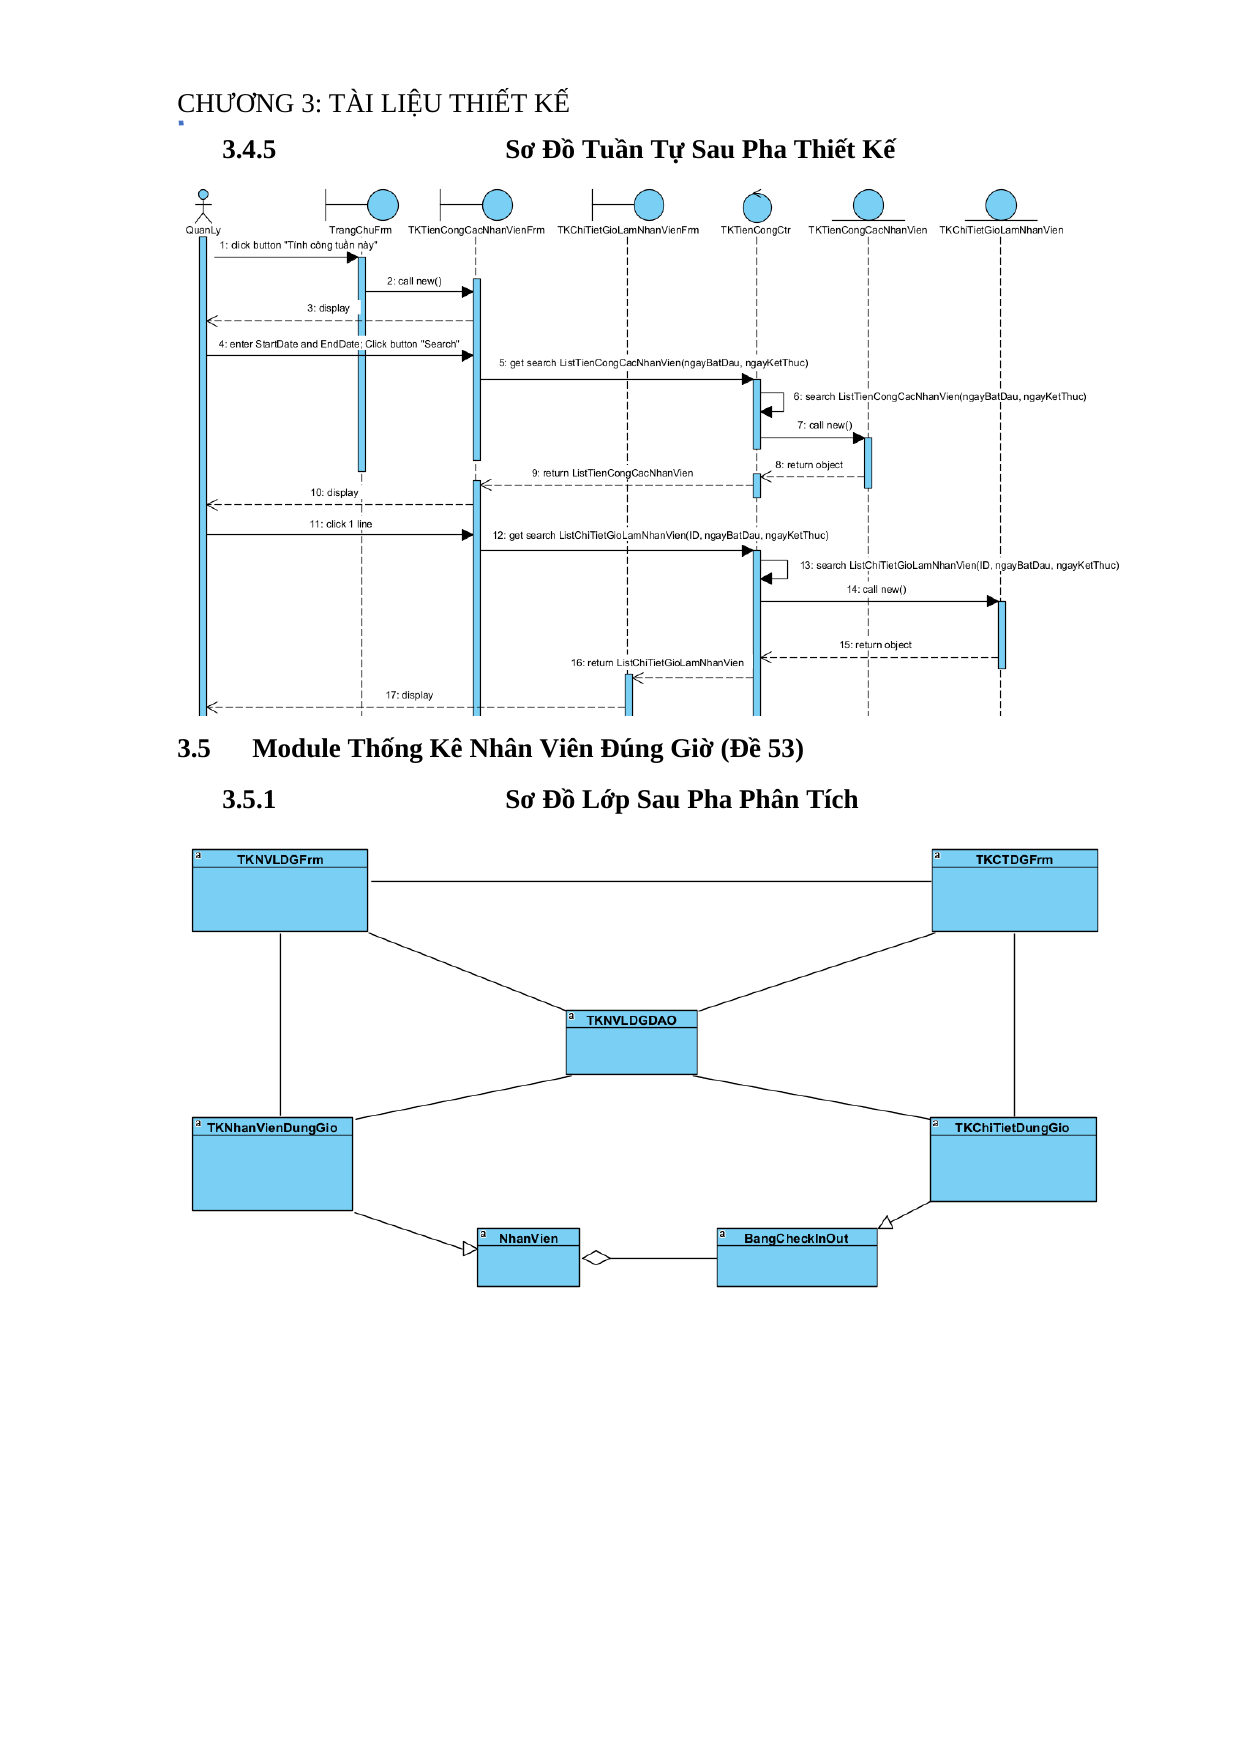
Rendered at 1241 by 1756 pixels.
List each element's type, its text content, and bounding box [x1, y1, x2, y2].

subtitle Sơ Đồ Tuần Tự Sau Pha Thiết Kế [177, 133, 1122, 165]
picture [177, 833, 1118, 1304]
subtitle Sơ Đồ Lớp Sau Pha Phân Tích [177, 783, 1122, 814]
subtitle Module Thống Kê Nhân Viên Đúng Giờ (Đề 53) [177, 732, 1122, 763]
picture [177, 183, 1122, 716]
